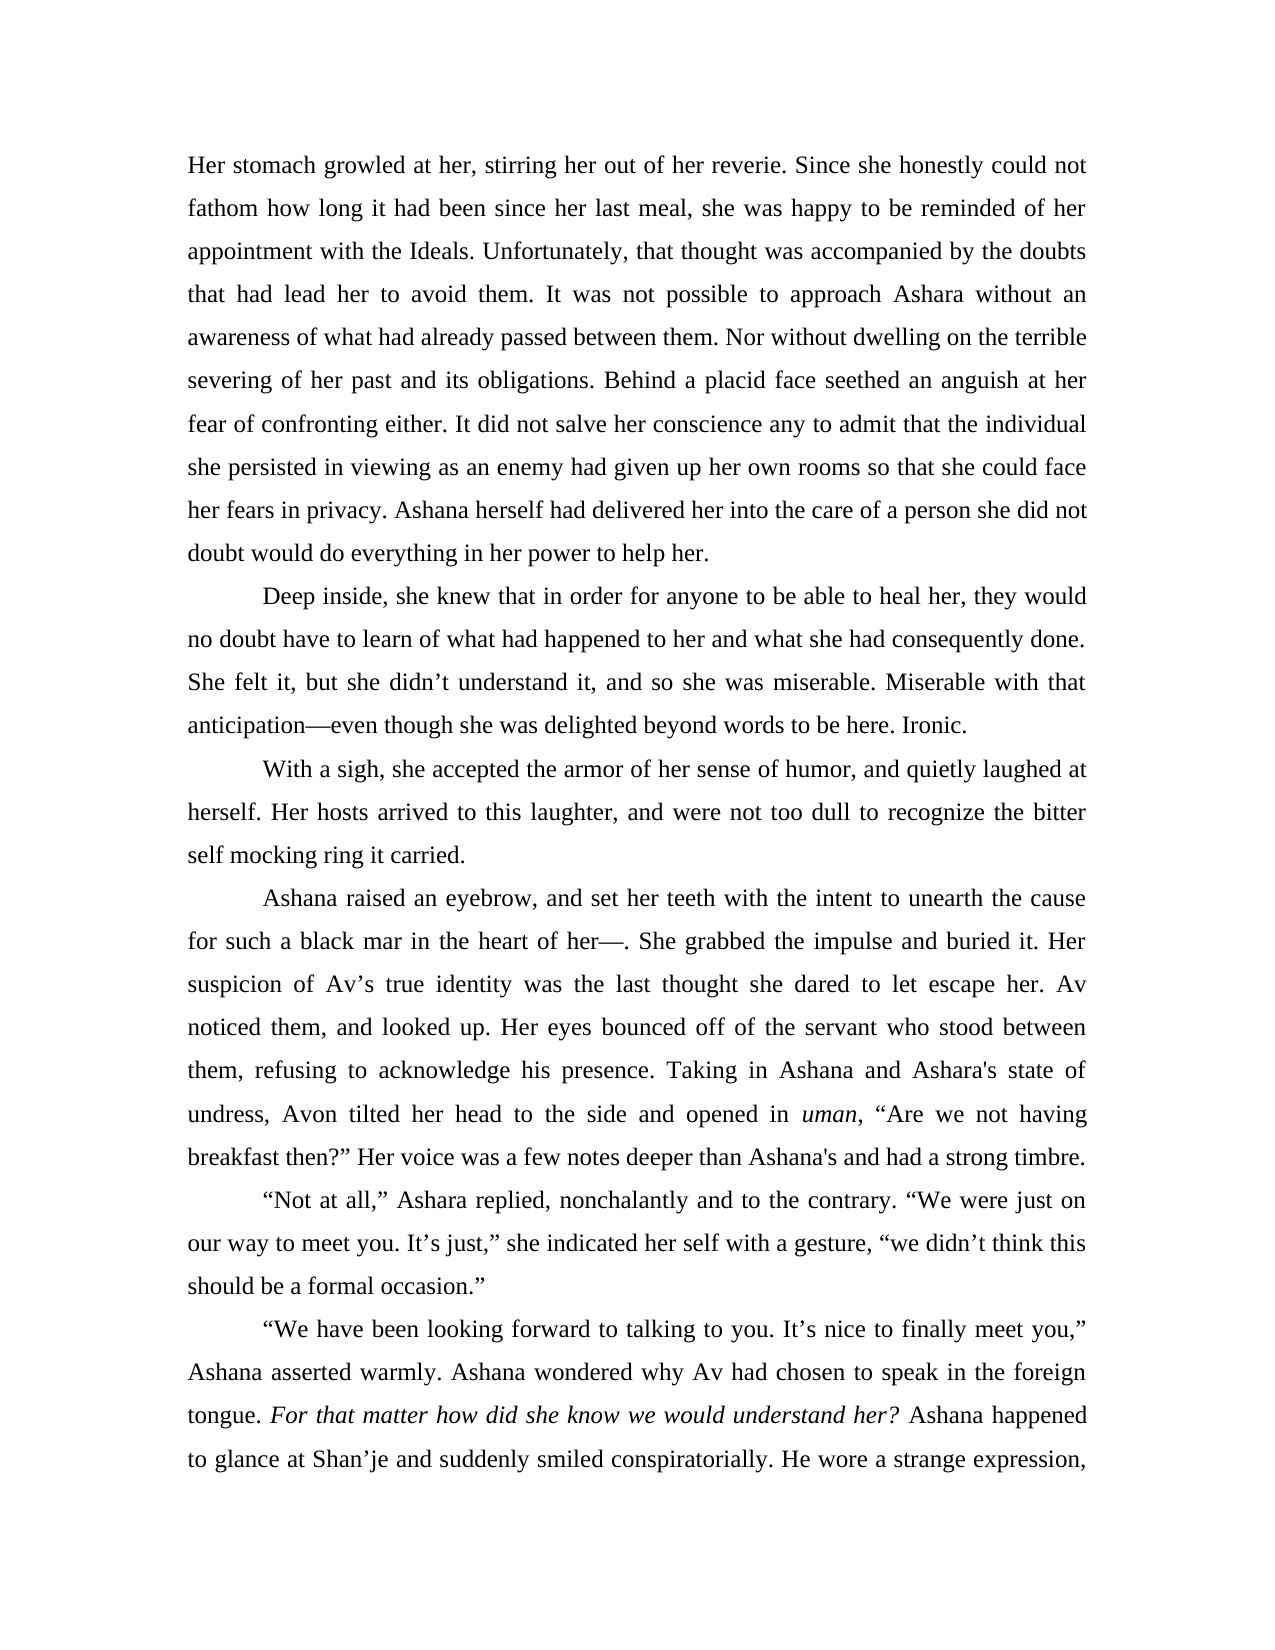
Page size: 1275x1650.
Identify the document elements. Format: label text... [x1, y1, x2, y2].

text Deep inside, she knew that in order for anyone to be able to heal her, they would no doubt have to learn of what had happened to her and what she had consequently done. She felt it, but she didn’t understand it, and so she was miserable. Miserable with that anticipation—even though she was delighted beyond words to be here. Ironic. [187, 581, 1087, 739]
text “Not at all,” Ashara replied, nonchalantly and to the contrary. “We were just on our way to meet you. It’s just,” she indicated her self with a gesture, “we didn’t think this should be a formal occasion.” [187, 1185, 1087, 1300]
text Ashana raised an eyebrow, and set her teeth with the intent to unearth the cause for such a black mar in the heart of her—. She grabbed the impulse and buried it. Her suspicion of Av’s true identity was the last thought she dared to let escape her. Av noticed them, and looked up. Her eyes bounced off of the servant who stood between them, refusing to acknowledge his presence. Taking in Ashana and Ashara's state of undress, Avon tilted her head to the side and opened in uman, “Are we not having breakfast then?” Her voice was a few notes deeper than Ashana's and had a strong timbre. [187, 883, 1087, 1171]
text Her stomach growled at her, stirring her out of her reverie. Since she honestly could not fathom how long it had been since her last meal, she was happy to be reminded of her appointment with the Ideals. Unfortunately, that thought was accompanied by the doubts that had lead her to avoid them. It was not possible to approach Ashara without an awareness of what had already passed between them. Nor without dwelling on the terrible severing of her past and its obligations. Behind a placid face seethed an anguish at her fear of confronting either. It did not salve her conscience any to admit that the individual she persisted in viewing as an enemy had given up her own rooms so that she could face her fears in privacy. Ashana herself had delivered her into the care of a person she did not doubt would do everything in her power to help her. [187, 150, 1087, 567]
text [187, 1314, 1087, 1472]
text With a sigh, she accepted the armor of her sense of humor, and quietly laughed at herself. Her hosts arrived to this laughter, and were not too dull to recognize the bitter self mocking ring it carried. [187, 754, 1087, 869]
